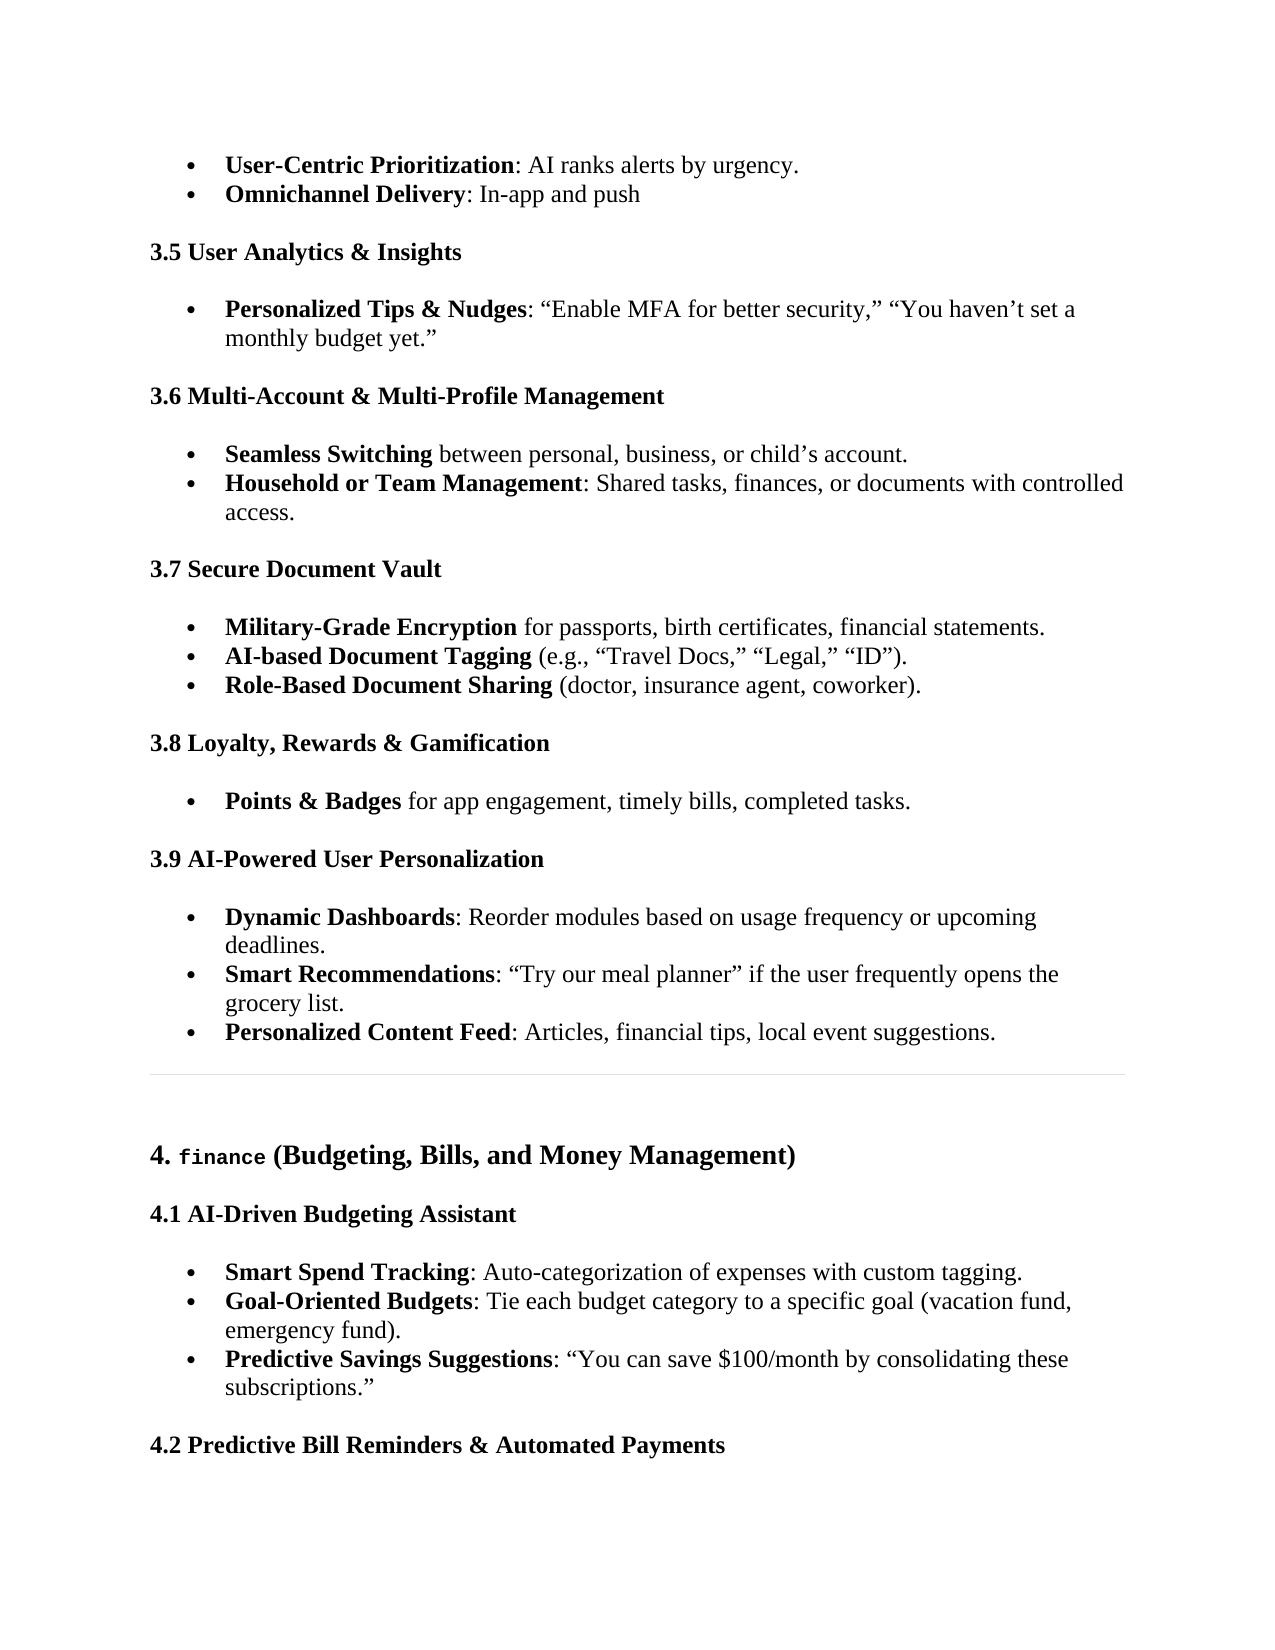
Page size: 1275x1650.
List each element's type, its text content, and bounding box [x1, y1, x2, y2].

list Dynamic Dashboards: Reorder modules based on usage frequency or upcoming deadlines. [187, 902, 1125, 959]
list Smart Spend Tracking: Auto-categorization of expenses with custom tagging. [187, 1257, 1125, 1286]
text 4. finance (Budgeting, Bills, and Money Management) [150, 1138, 1125, 1170]
list Role-Based Document Sharing (doctor, insurance agent, coworker). [187, 670, 1125, 699]
text 3.6 Multi-Account & Multi-Profile Management [150, 381, 1125, 410]
list Military-Grade Encryption for passports, birth certificates, financial statements. [187, 612, 1125, 641]
list Seamless Switching between personal, business, or child’s account. [187, 439, 1125, 468]
list Personalized Tips & Nudges: “Enable MFA for better security,” “You haven’t set a monthly budget yet.” [187, 294, 1125, 352]
list Predictive Savings Suggestions: “You can save $100/month by consolidating these subscriptions.” [187, 1344, 1125, 1401]
list Points & Badges for app engagement, timely bills, completed tasks. [187, 786, 1125, 814]
list User-Centric Prioritization: AI ranks alerts by urgency. [187, 150, 1125, 179]
text 3.9 AI-Powered User Personalization [150, 844, 1125, 872]
list Personalized Content Feed: Articles, financial tips, local event suggestions. [187, 1017, 1125, 1045]
text 3.8 Loyalty, Rewards & Gamification [150, 728, 1125, 757]
list Smart Recommendations: “Try our meal planner” if the user frequently opens the grocery list. [187, 959, 1125, 1017]
list Household or Team Management: Shared tasks, finances, or documents with controlled access. [187, 468, 1125, 525]
text 3.7 Secure Document Vault [150, 554, 1125, 583]
list Goal-Oriented Budgets: Tie each budget category to a specific goal (vacation fund, emergency fund). [187, 1286, 1125, 1344]
list AI-based Document Tagging (e.g., “Travel Docs,” “Legal,” “ID”). [187, 641, 1125, 670]
text 4.1 AI-Driven Budgeting Assistant [150, 1199, 1125, 1228]
text 3.5 User Analytics & Insights [150, 237, 1125, 265]
text 4.2 Predictive Bill Reminders & Automated Payments [150, 1430, 1125, 1459]
list Omnichannel Delivery: In-app and push [187, 179, 1125, 207]
